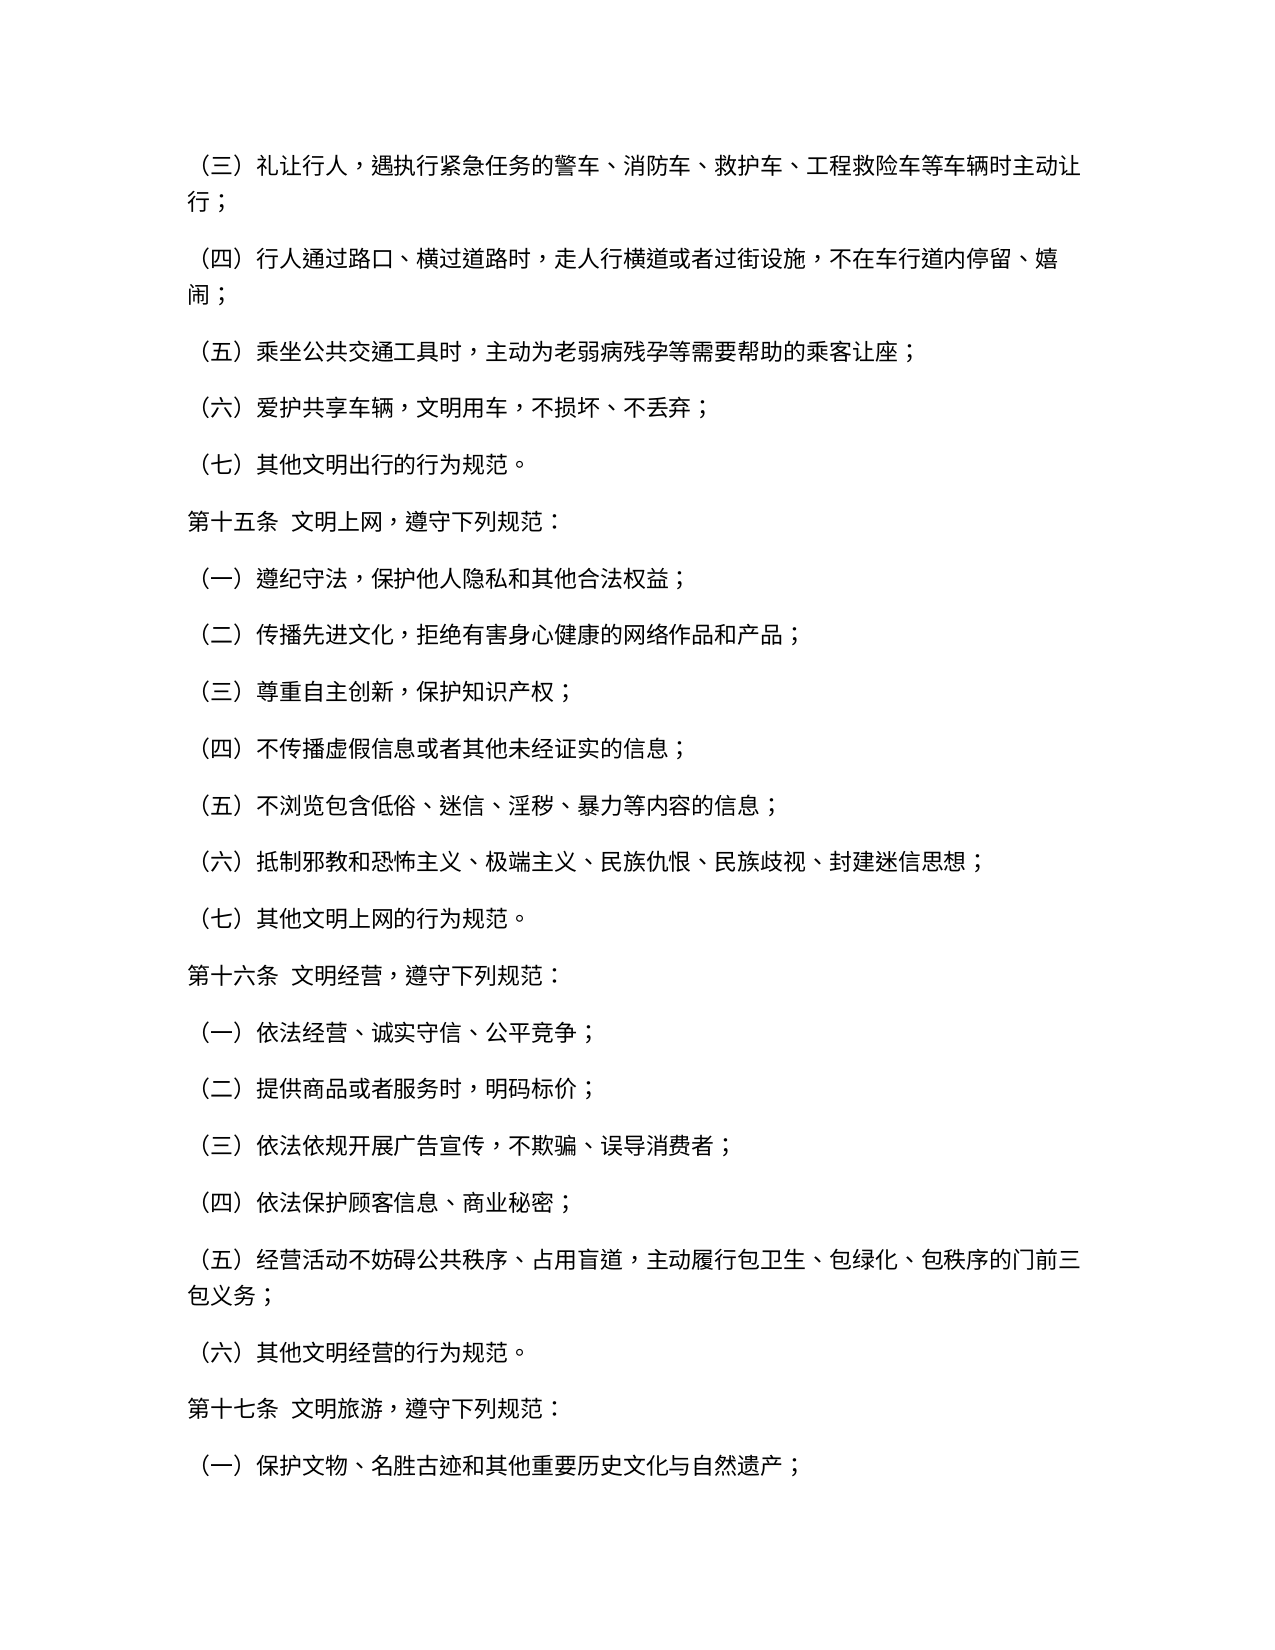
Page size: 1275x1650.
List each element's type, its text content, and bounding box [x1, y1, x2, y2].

text （七）其他文明出行的行为规范。 [187, 449, 1087, 480]
text （二）传播先进文化，拒绝有害身心健康的网络作品和产品； [187, 619, 1087, 651]
text （一）保护文物、名胜古迹和其他重要历史文化与自然遗产； [187, 1450, 1087, 1481]
text （三）礼让行人，遇执行紧急任务的警车、消防车、救护车、工程救险车等车辆时主动让行； [187, 150, 1087, 217]
text 第十五条 文明上网，遵守下列规范： [187, 506, 1087, 537]
text （三）依法依规开展广告宣传，不欺骗、误导消费者； [187, 1130, 1087, 1161]
text （一）依法经营、诚实守信、公平竞争； [187, 1017, 1087, 1048]
text （三）尊重自主创新，保护知识产权； [187, 676, 1087, 707]
text （五）经营活动不妨碍公共秩序、占用盲道，主动履行包卫生、包绿化、包秩序的门前三包义务； [187, 1244, 1087, 1311]
text （五）乘坐公共交通工具时，主动为老弱病残孕等需要帮助的乘客让座； [187, 335, 1087, 367]
text （六）抵制邪教和恐怖主义、极端主义、民族仇恨、民族歧视、封建迷信思想； [187, 846, 1087, 878]
text （一）遵纪守法，保护他人隐私和其他合法权益； [187, 562, 1087, 594]
text （四）不传播虚假信息或者其他未经证实的信息； [187, 733, 1087, 764]
text 第十七条 文明旅游，遵守下列规范： [187, 1393, 1087, 1424]
text （七）其他文明上网的行为规范。 [187, 903, 1087, 934]
text （四）行人通过路口、横过道路时，走人行横道或者过街设施，不在车行道内停留、嬉闹； [187, 243, 1087, 310]
text （六）爱护共享车辆，文明用车，不损坏、不丢弃； [187, 392, 1087, 423]
text （五）不浏览包含低俗、迷信、淫秽、暴力等内容的信息； [187, 789, 1087, 821]
text （六）其他文明经营的行为规范。 [187, 1336, 1087, 1368]
text 第十六条 文明经营，遵守下列规范： [187, 960, 1087, 991]
text （二）提供商品或者服务时，明码标价； [187, 1073, 1087, 1105]
text （四）依法保护顾客信息、商业秘密； [187, 1187, 1087, 1218]
